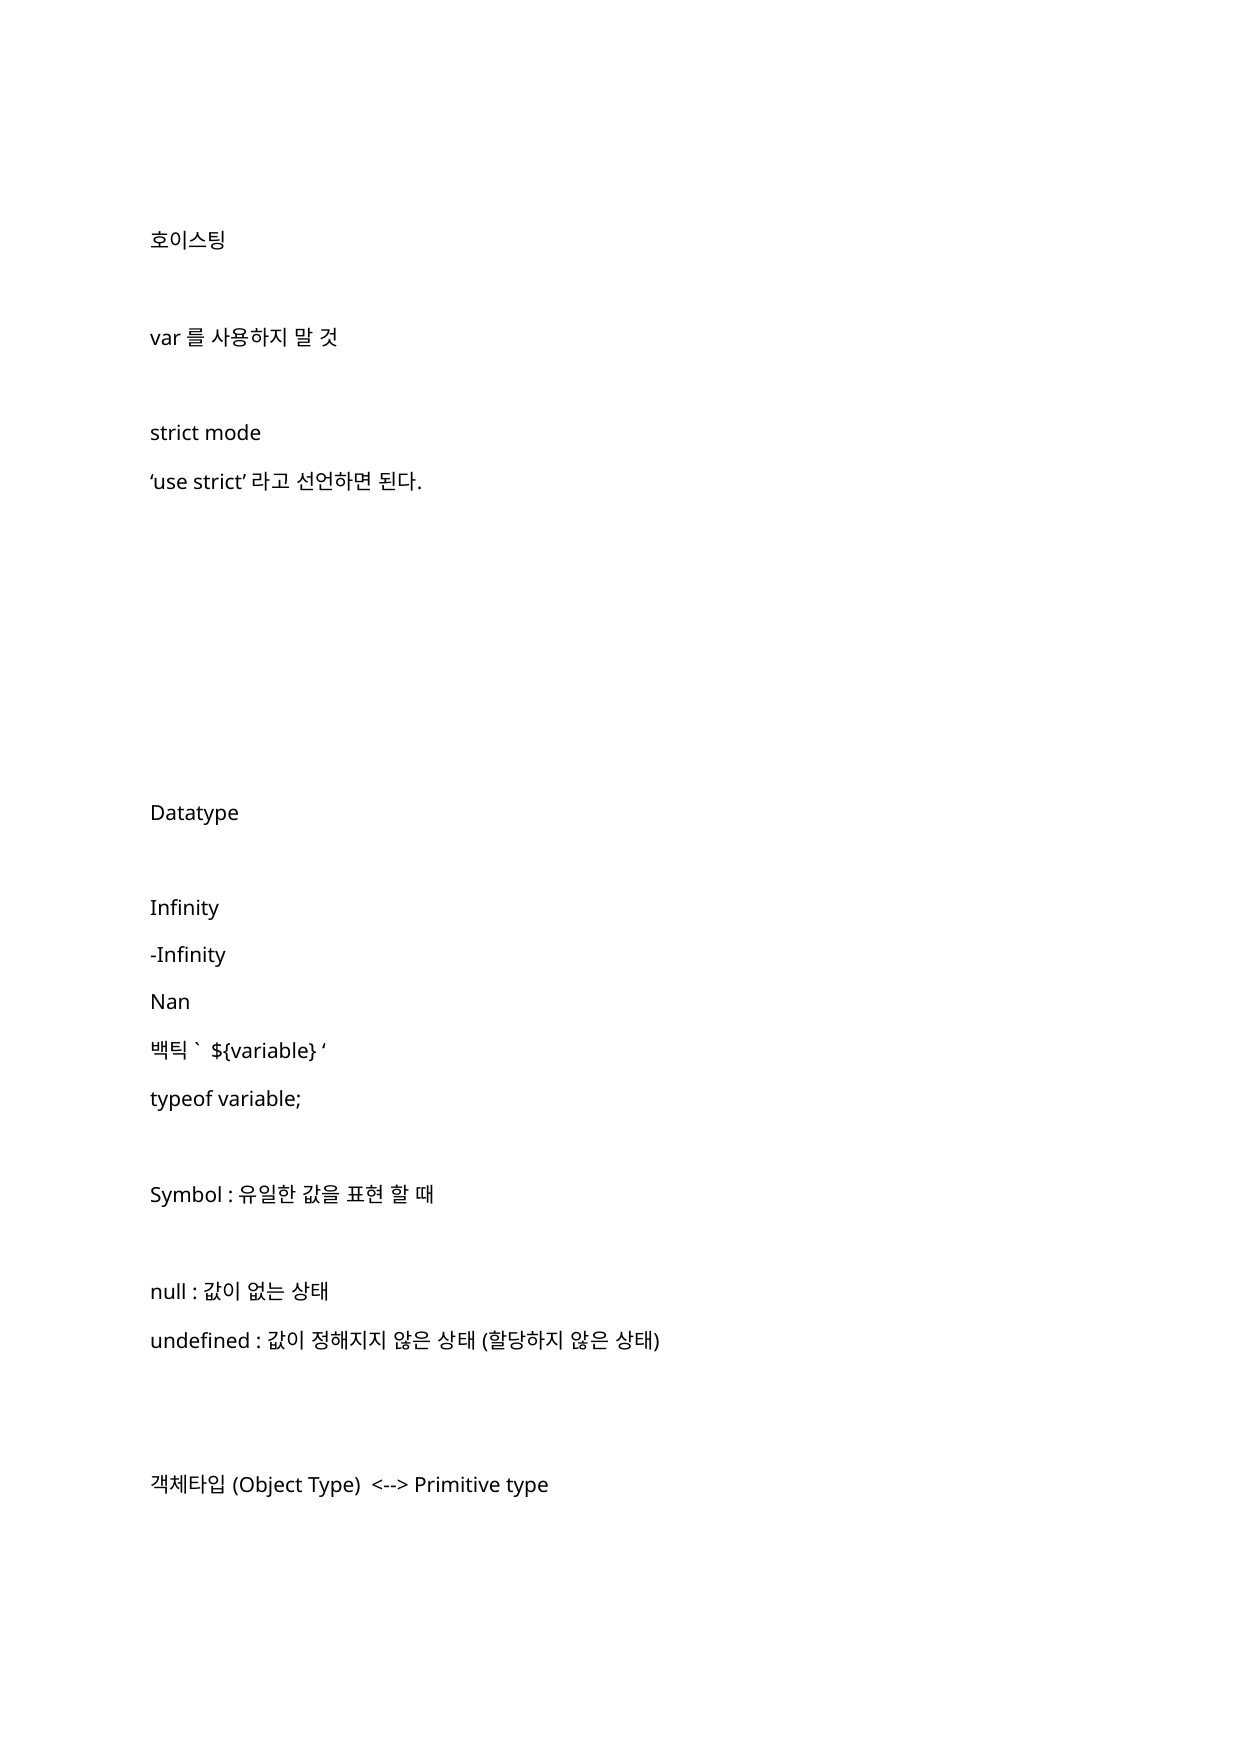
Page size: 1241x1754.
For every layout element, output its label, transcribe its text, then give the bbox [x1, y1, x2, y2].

text Datatype [150, 798, 1090, 827]
text undefined : 값이 정해지지 않은 상태 (할당하지 않은 상태) [150, 1324, 1090, 1355]
text 백틱 ` ${variable} ‘ [150, 1034, 1090, 1065]
text null : 값이 없는 상태 [150, 1275, 1090, 1306]
text 객체타입 (Object Type) <--> Primitive type [150, 1468, 1090, 1499]
text var 를 사용하지 말 것 [150, 321, 1090, 351]
text Nan [150, 987, 1090, 1016]
text strict mode [150, 418, 1090, 446]
text Symbol : 유일한 값을 표현 할 때 [150, 1178, 1090, 1209]
text -Infinity [150, 940, 1090, 968]
text Infinity [150, 893, 1090, 921]
text ‘use strict’ 라고 선언하면 된다. [150, 465, 1090, 495]
text typeof variable; [150, 1084, 1090, 1112]
text 호이스팅 [150, 224, 1090, 255]
